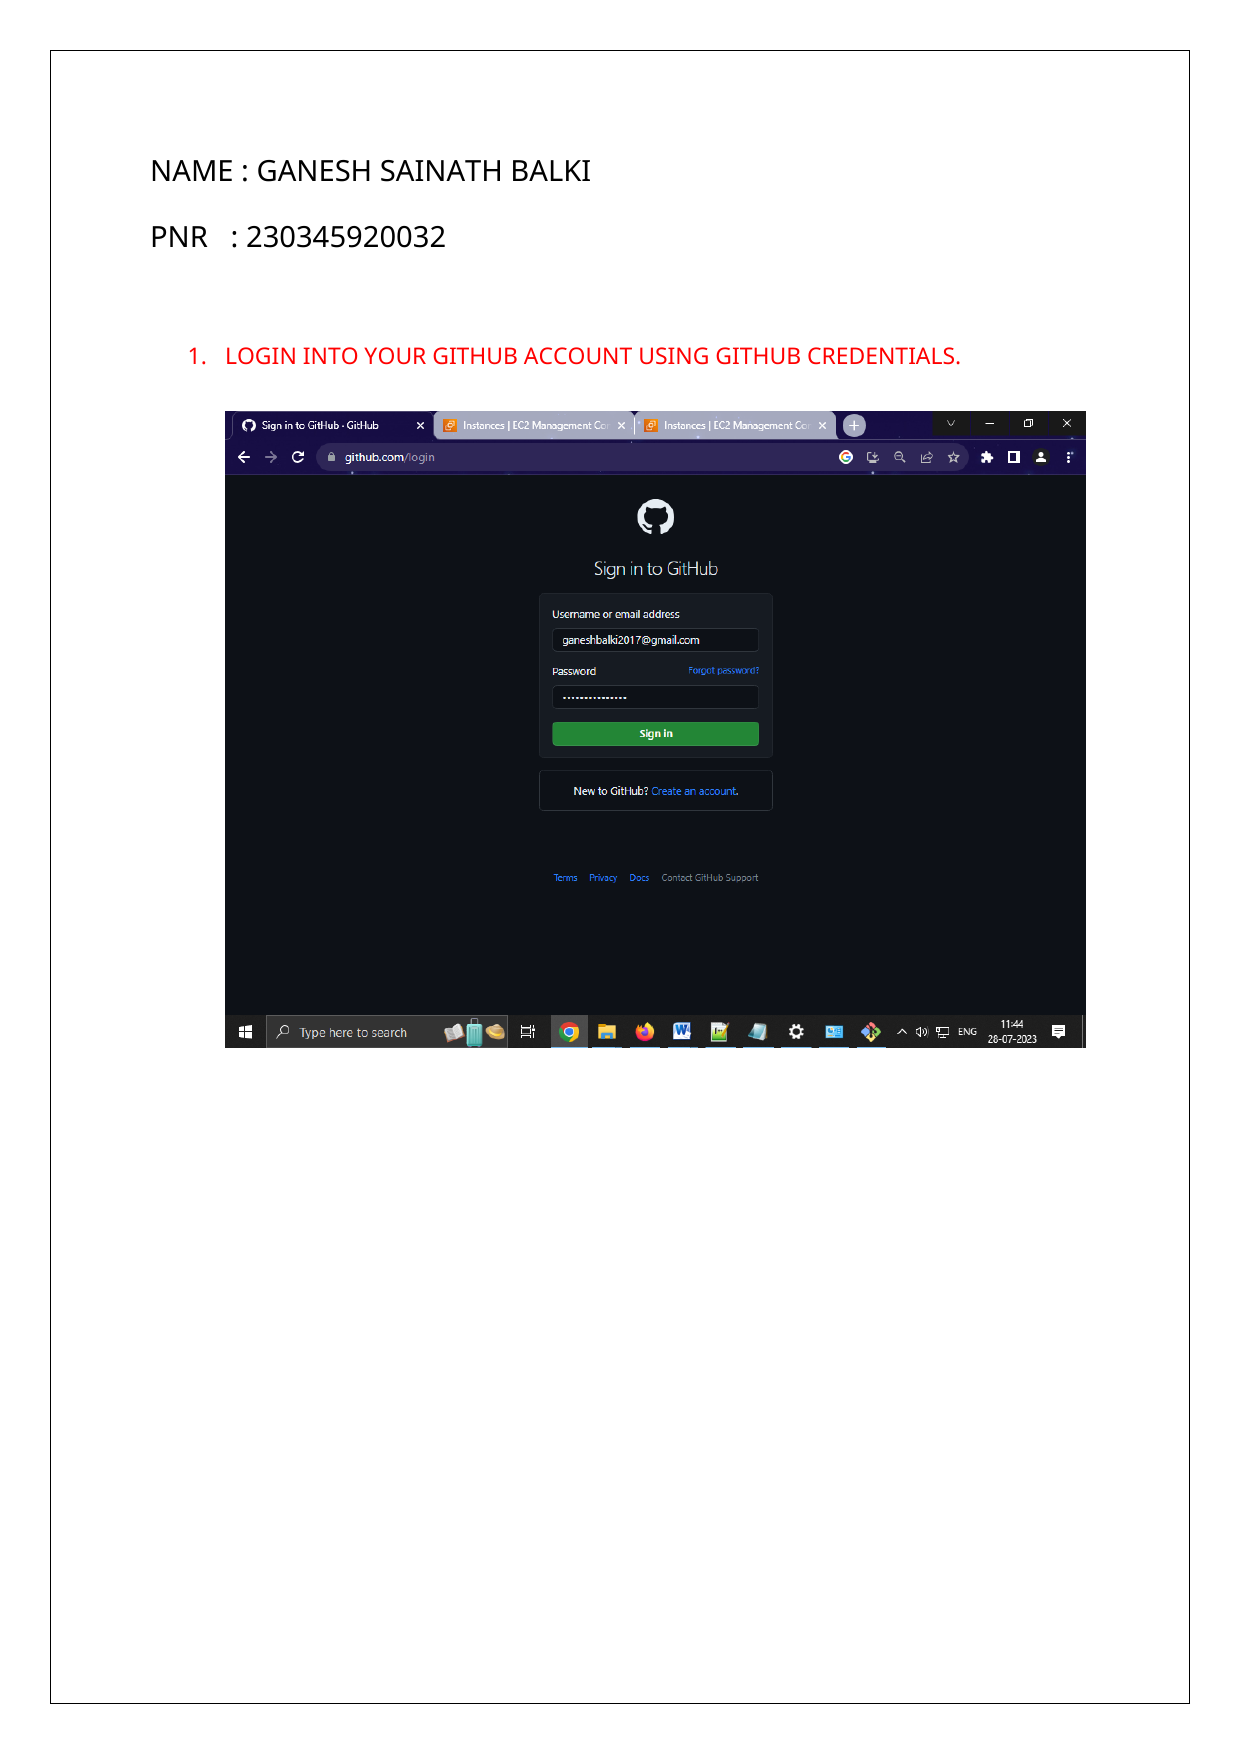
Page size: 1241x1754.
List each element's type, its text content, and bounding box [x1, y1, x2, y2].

list LOGIN INTO YOUR GITHUB ACCOUNT USING GITHUB CREDENTIALS. [187, 340, 1090, 371]
picture [225, 411, 1086, 1048]
text NAME : GANESH SAINATH BALKI [150, 150, 1090, 190]
text PNR : 230345920032 [150, 216, 1090, 256]
